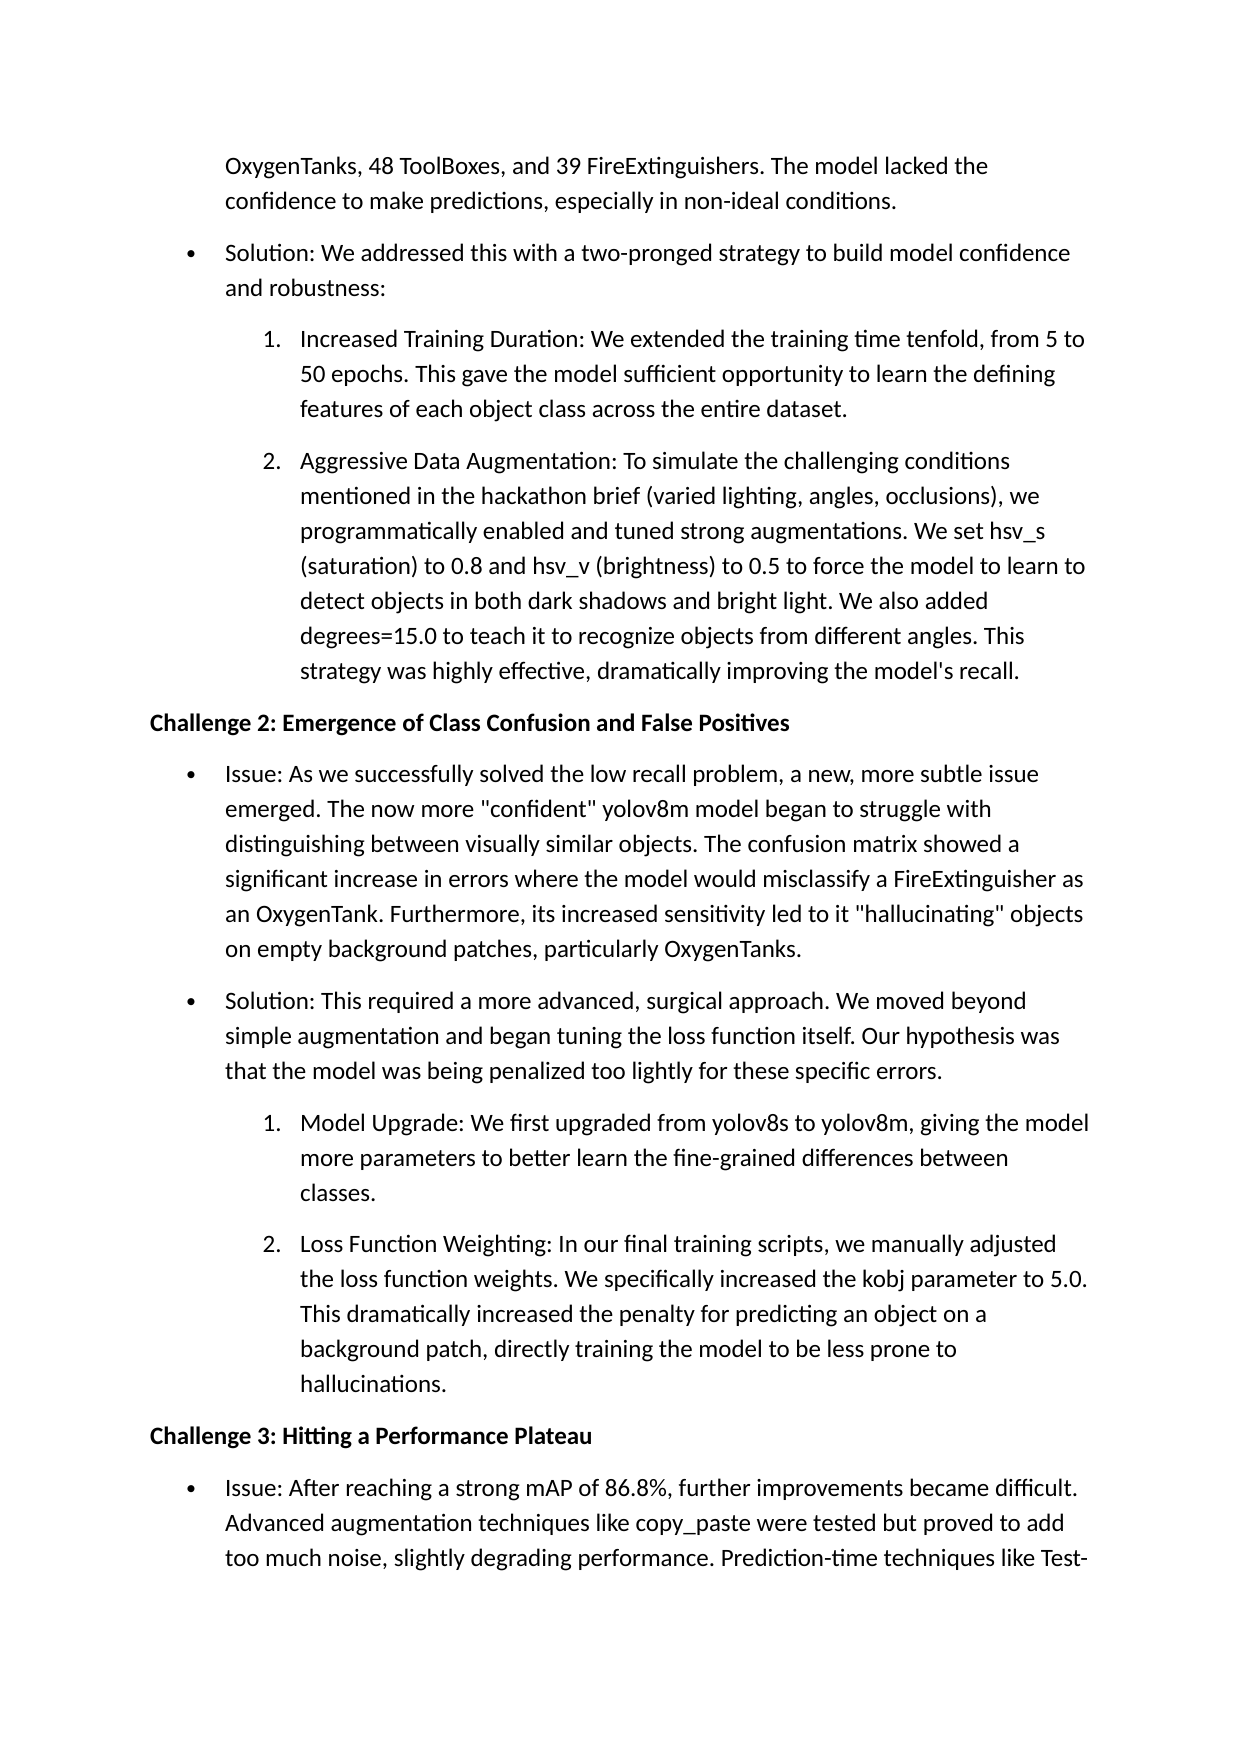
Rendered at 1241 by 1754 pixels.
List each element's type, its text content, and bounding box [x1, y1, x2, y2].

list Loss Function Weighting: In our final training scripts, we manually adjusted the loss function weights. We specifically increased the kobj parameter to 5.0. This dramatically increased the penalty for predicting an object on a background patch, directly training the model to be less prone to hallucinations. [262, 1228, 1090, 1399]
list Model Upgrade: We first upgraded from yolov8s to yolov8m, giving the model more parameters to better learn the fine-grained differences between classes. [262, 1107, 1090, 1207]
text Challenge 3: Hitting a Performance Plateau [150, 1420, 1090, 1451]
list Solution: We addressed this with a two-pronged strategy to build model confidence and robustness: [187, 237, 1090, 302]
list Increased Training Duration: We extended the training time tenfold, from 5 to 50 epochs. This gave the model sufficient opportunity to learn the defining features of each object class across the entire dataset. [262, 323, 1090, 424]
list Issue: As we successfully solved the low recall problem, a new, more subtle issue emerged. The now more "confident" yolov8m model began to struggle with distinguishing between visually similar objects. The confusion matrix showed a significant increase in errors where the model would misclassify a FireExtinguisher as an OxygenTank. Furthermore, its increased sensitivity led to it "hallucinating" objects on empty background patches, particularly OxygenTanks. [187, 758, 1090, 964]
text Challenge 2: Emergence of Class Confusion and False Positives [150, 707, 1090, 737]
list Aggressive Data Augmentation: To simulate the challenging conditions mentioned in the hackathon brief (varied lighting, angles, occlusions), we programmatically enabled and tuned strong augmentations. We set hsv_s (saturation) to 0.8 and hsv_v (brightness) to 0.5 to force the model to learn to detect objects in both dark shadows and bright light. We also added degrees=15.0 to teach it to recognize objects from different angles. This strategy was highly effective, dramatically improving the model's recall. [262, 445, 1090, 686]
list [187, 1472, 1090, 1572]
list Solution: This required a more advanced, surgical approach. We moved beyond simple augmentation and began tuning the loss function itself. Our hypothesis was that the model was being penalized too lightly for these specific errors. [187, 985, 1090, 1086]
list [187, 150, 1090, 216]
